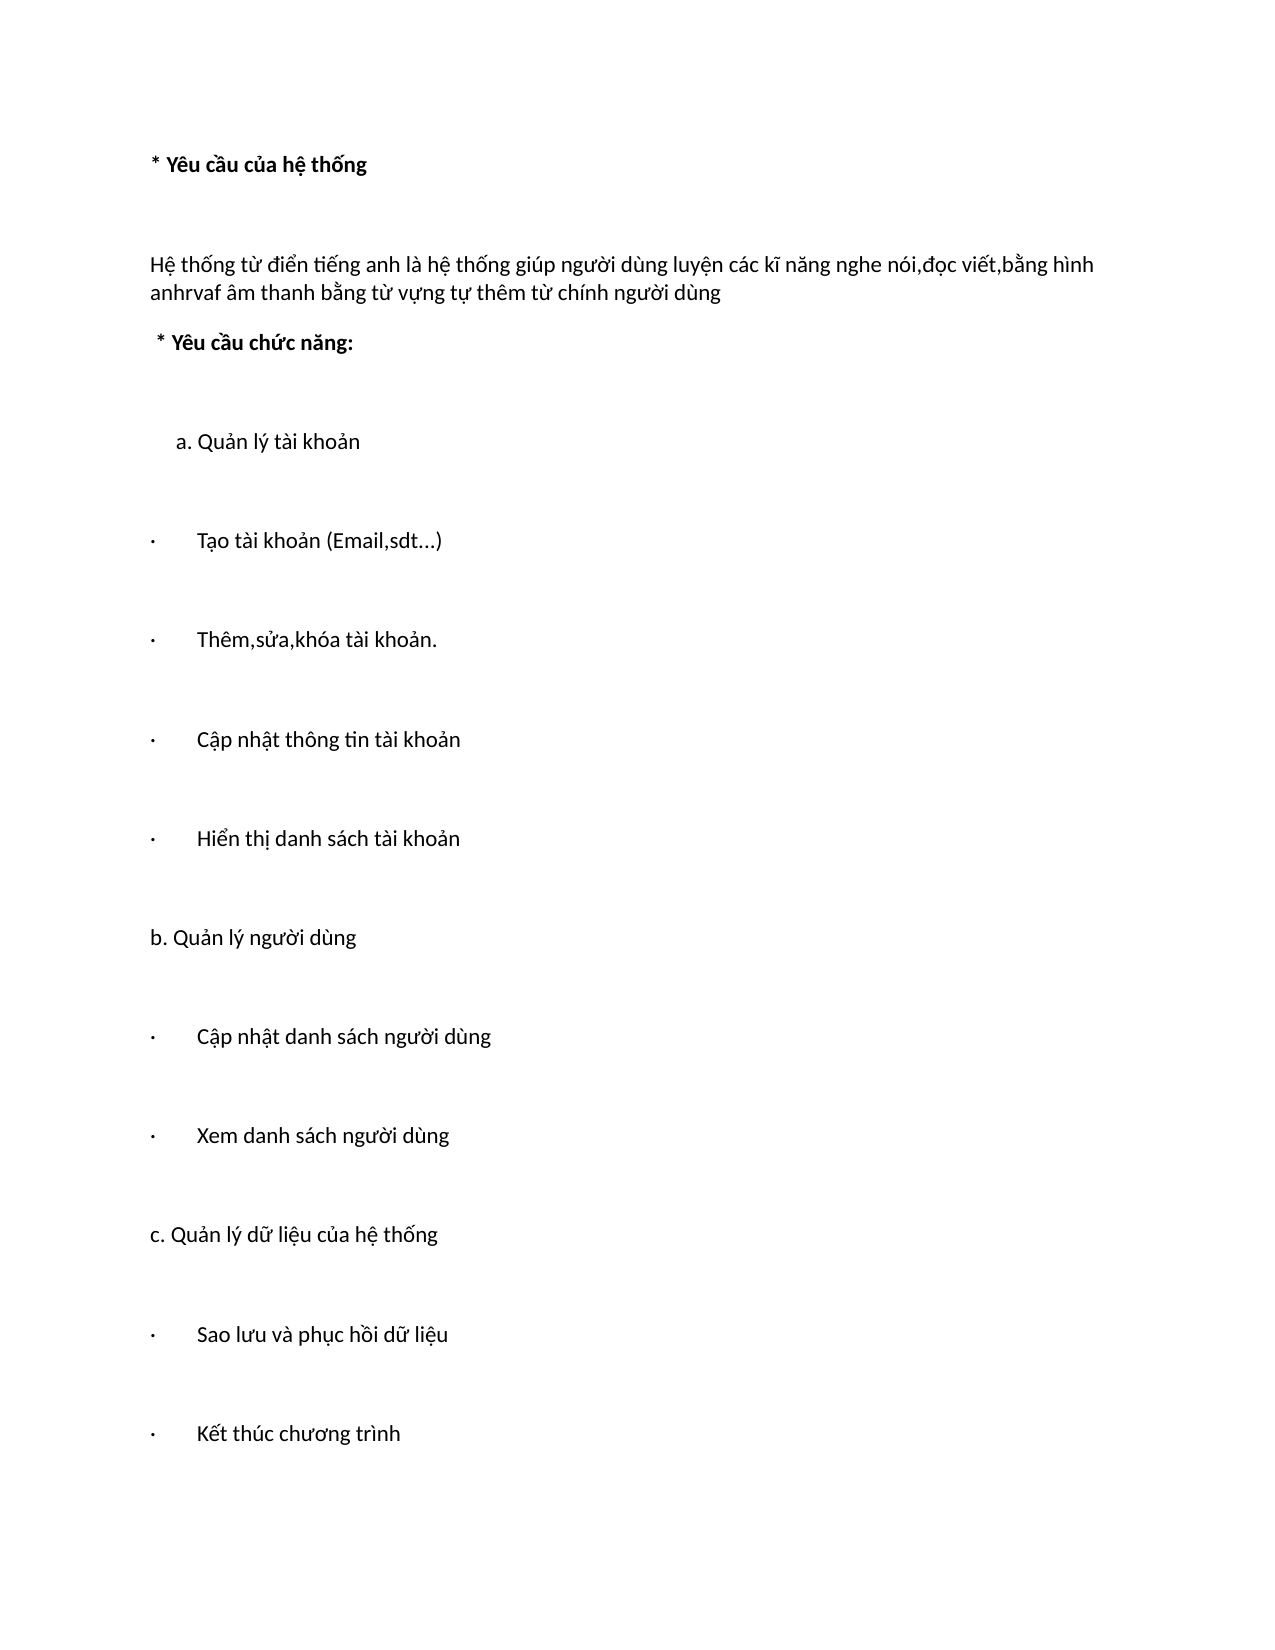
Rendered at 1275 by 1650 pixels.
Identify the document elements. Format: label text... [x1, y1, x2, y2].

text Hệ thống từ điển tiếng anh là hệ thống giúp người dùng luyện các kĩ năng nghe nói,đọc viết,bằng hình anhrvaf âm thanh bằng từ vựng tự thêm từ chính người dùng [150, 249, 1125, 307]
text c. Quản lý dữ liệu của hệ thống [150, 1220, 1125, 1249]
text · Tạo tài khoản (Email,sdt...) [150, 526, 1125, 554]
text · Sao lưu và phục hồi dữ liệu [150, 1319, 1125, 1348]
text · Xem danh sách người dùng [150, 1121, 1125, 1149]
text · Thêm,sửa,khóa tài khoản. [150, 625, 1125, 654]
text * Yêu cầu chức năng: [150, 327, 1125, 356]
text a. Quản lý tài khoản [150, 427, 1125, 455]
text · Hiển thị danh sách tài khoản [150, 823, 1125, 852]
text · Cập nhật danh sách người dùng [150, 1022, 1125, 1050]
text · Kết thúc chương trình [150, 1418, 1125, 1447]
text b. Quản lý người dùng [150, 922, 1125, 951]
text * Yêu cầu của hệ thống [150, 150, 1125, 179]
text · Cập nhật thông tin tài khoản [150, 724, 1125, 753]
